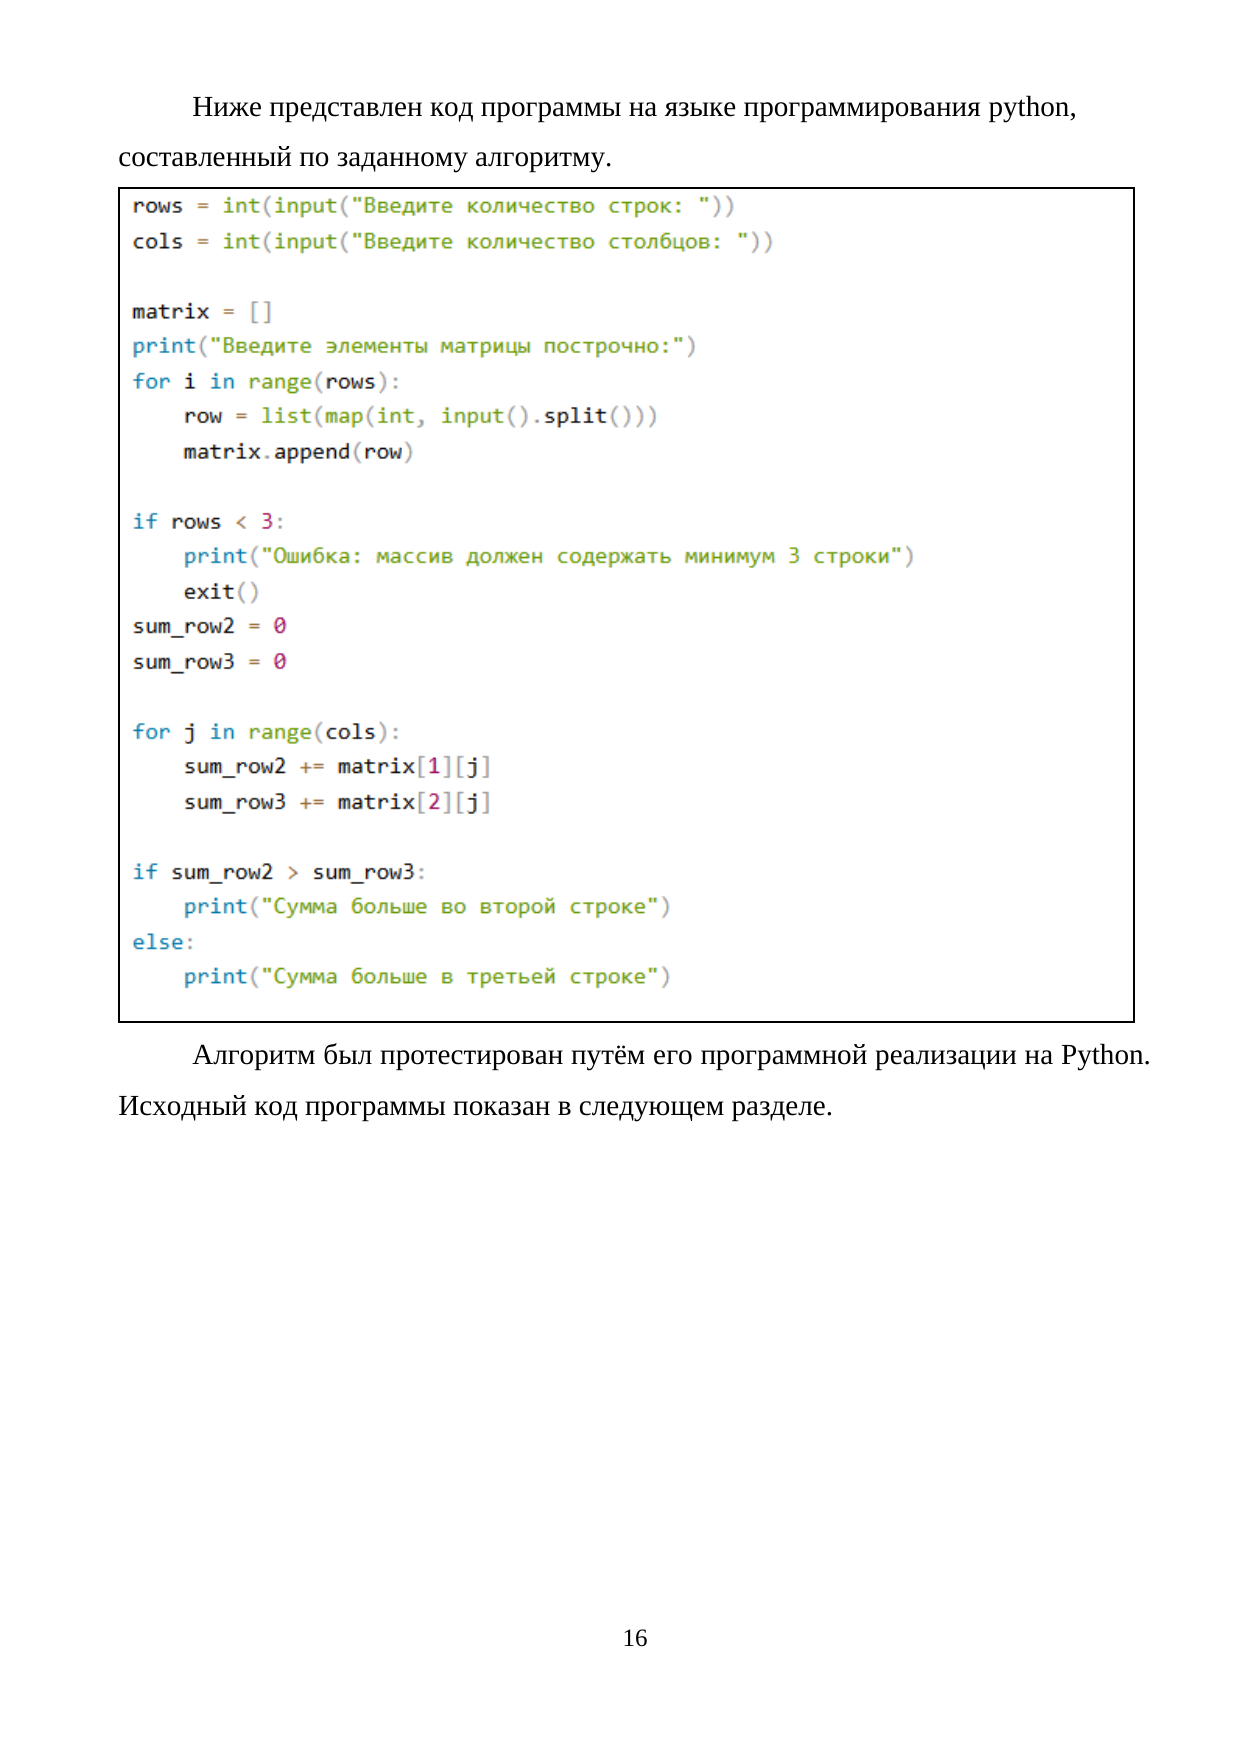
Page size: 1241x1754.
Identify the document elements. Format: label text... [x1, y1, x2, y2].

text Алгоритм был протестирован путём его программной реализации на Python. Исходный код программы показан в следующем разделе. [118, 1037, 1152, 1121]
picture [120, 189, 1133, 1021]
